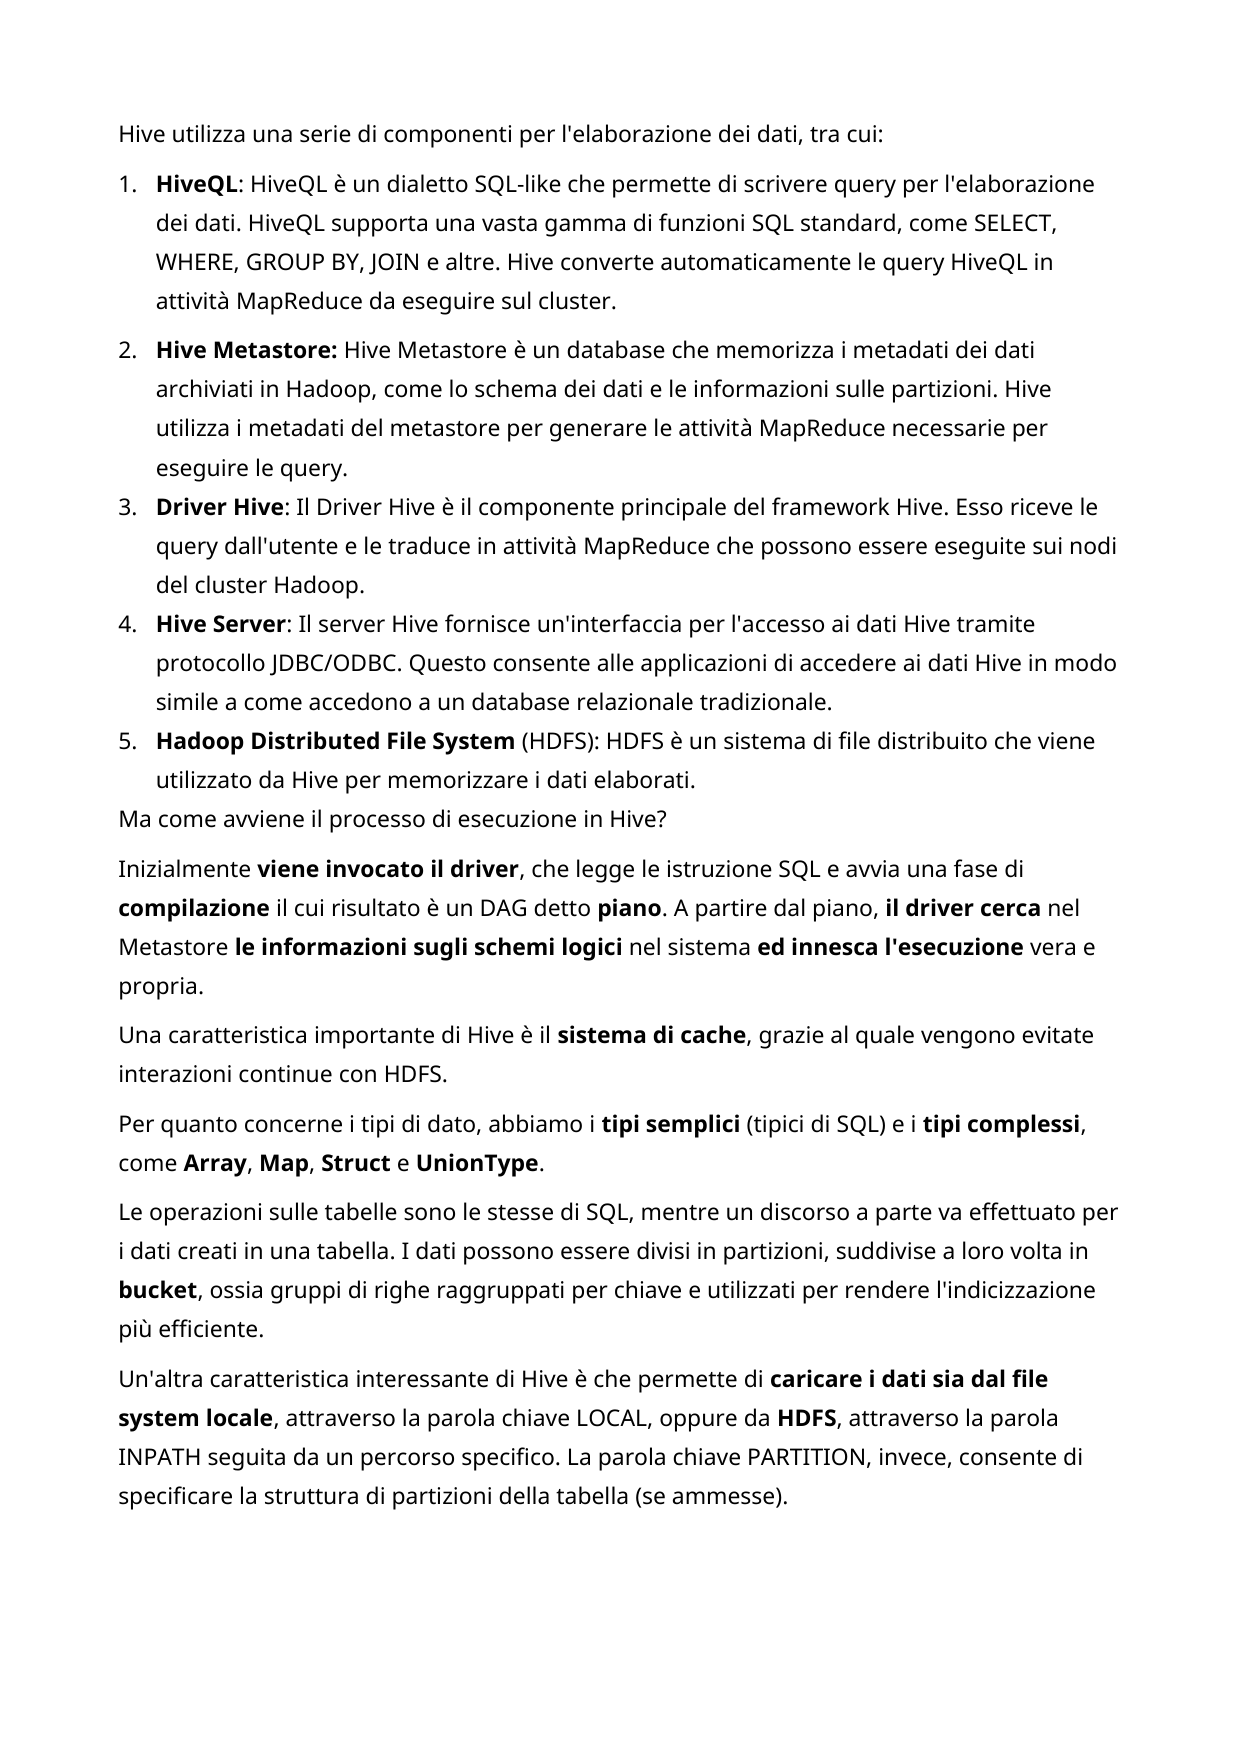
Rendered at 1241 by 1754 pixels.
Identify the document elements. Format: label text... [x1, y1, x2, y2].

text Una caratteristica importante di Hive è il sistema di cache, grazie al quale vengono evitate interazioni continue con HDFS. [118, 1061, 1122, 1131]
list Hive Server: Il server Hive fornisce un'interfaccia per l'accesso ai dati Hive tramite protocollo JDBC/ODBC. Questo consente alle applicazioni di accedere ai dati Hive in modo simile a come accedono a un database relazionale tradizionale. [118, 628, 1122, 738]
list HiveQL: HiveQL è un dialetto SQL-like che permette di scrivere query per l'elaborazione dei dati. HiveQL supporta una vasta gamma di funzioni SQL standard, come SELECT, WHERE, GROUP BY, JOIN e altre. Hive converte automaticamente le query HiveQL in attività MapReduce da eseguire sul cluster. [118, 168, 1122, 316]
text Ma come avviene il processo di esecuzione in Hive? [118, 845, 1122, 876]
text Hive utilizza una serie di componenti per l'elaborazione dei dati, tra cui: [118, 118, 1122, 149]
text Inizialmente viene invocato il driver, che legge le istruzione SQL e avvia una fase di compilazione il cui risultato è un DAG detto piano. A partire dal piano, il driver cerca nel Metastore le informazioni sugli schemi logici nel sistema ed innesca l'esecuzione vera e propria. [118, 894, 1122, 1043]
list Hive Metastore: Hive Metastore è un database che memorizza i metadati dei dati archiviati in Hadoop, come lo schema dei dati e le informazioni sulle partizioni. Hive utilizza i metadati del metastore per generare le attività MapReduce necessarie per eseguire le query. [118, 334, 1122, 483]
text Le operazioni sulle tabelle sono le stesse di SQL, mentre un discorso a parte va effettuato per i dati creati in una tabella. I dati possono essere divisi in partizioni, suddivise a loro volta in bucket, ossia gruppi di righe raggruppati per chiave e utilizzati per rendere l'indicizzazione più efficiente. [118, 1238, 1122, 1386]
list Driver Hive: Il Driver Hive è il componente principale del framework Hive. Esso riceve le query dall'utente e le traduce in attività MapReduce che possono essere eseguite sui nodi del cluster Hadoop. [118, 501, 1122, 610]
list Hadoop Distributed File System (HDFS): HDFS è un sistema di file distribuito che viene utilizzato da Hive per memorizzare i dati elaborati. [118, 756, 1122, 826]
text Un'altra caratteristica interessante di Hive è che permette di caricare i dati sia dal file system locale, attraverso la parola chiave LOCAL, oppure da HDFS, attraverso la parola INPATH seguita da un percorso specifico. La parola chiave PARTITION, invece, consente di specificare la struttura di partizioni della tabella (se ammesse). [118, 1404, 1122, 1553]
text Per quanto concerne i tipi di dato, abbiamo i tipi semplici (tipici di SQL) e i tipi complessi, come Array, Map, Struct e UnionType. [118, 1149, 1122, 1220]
